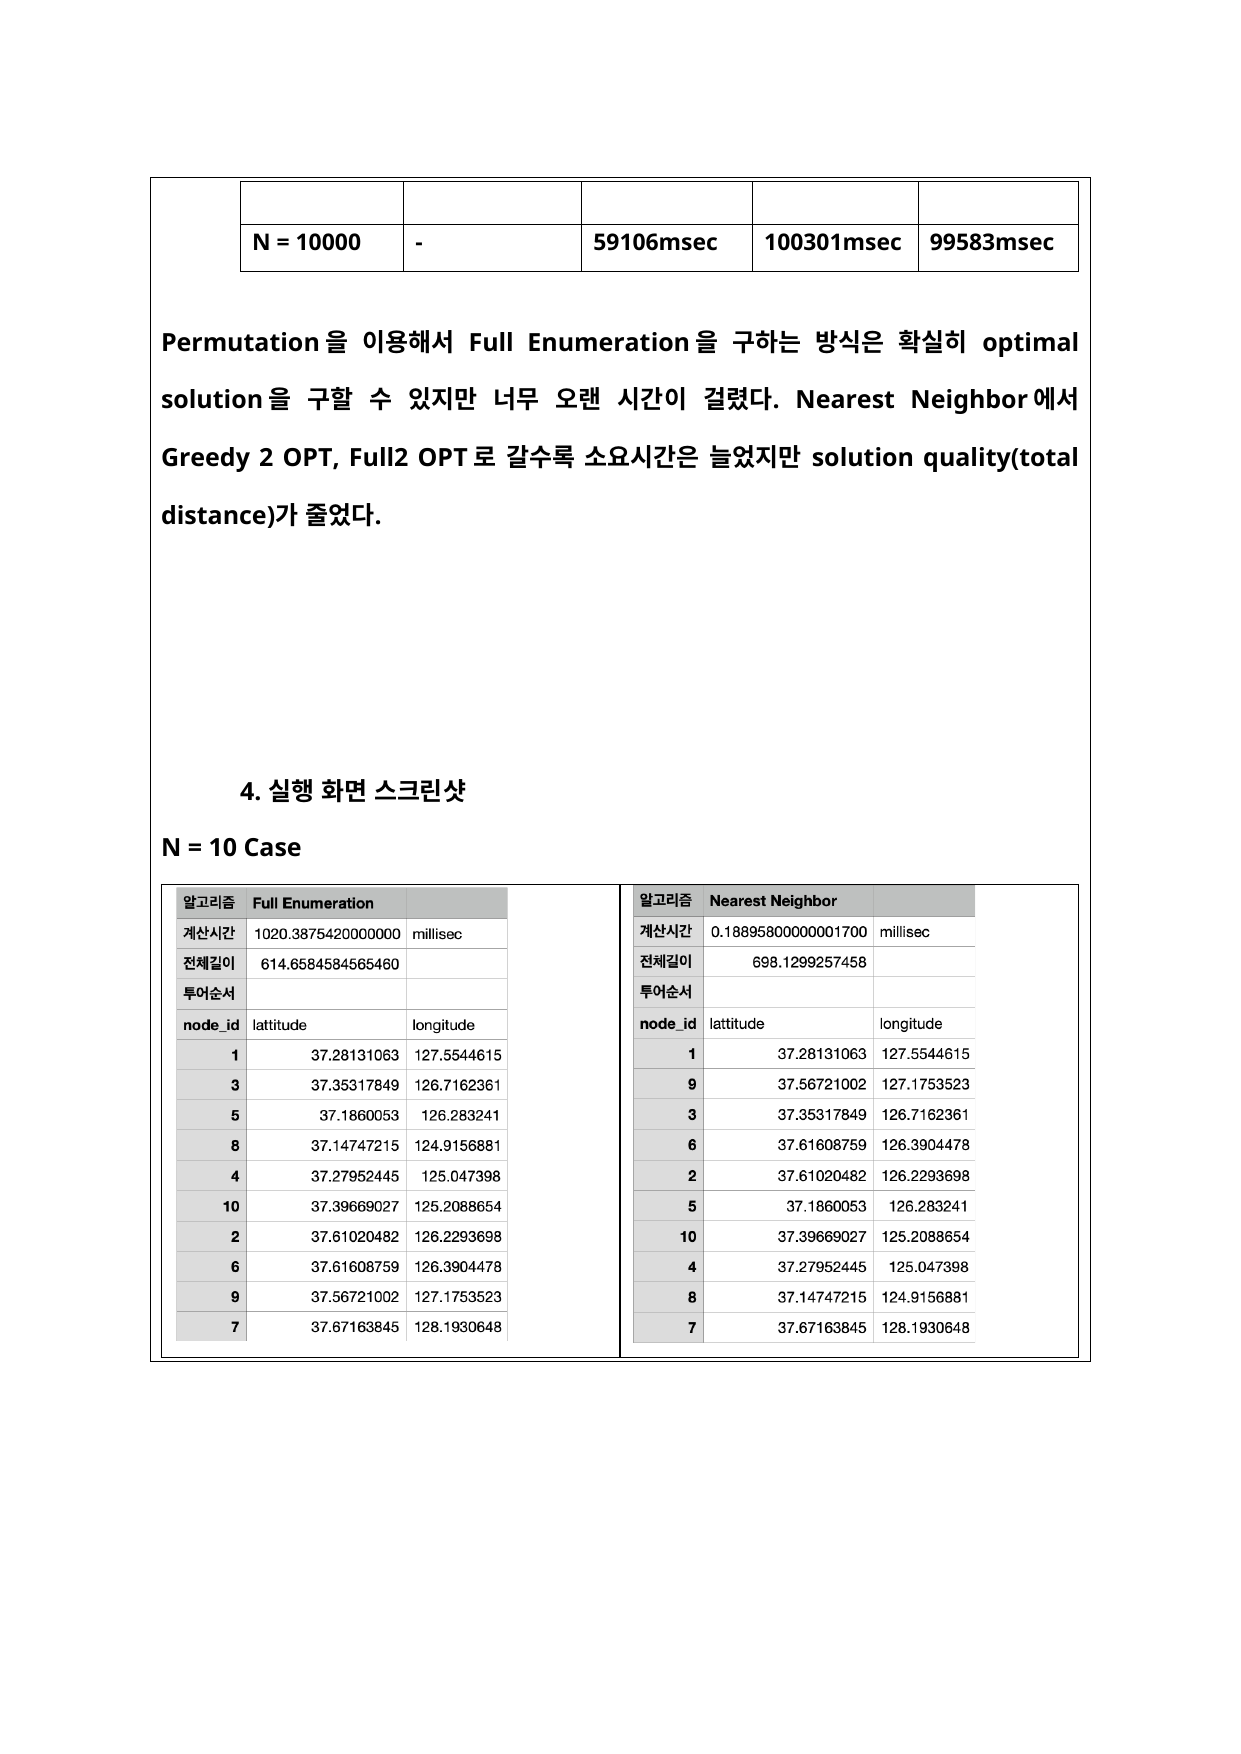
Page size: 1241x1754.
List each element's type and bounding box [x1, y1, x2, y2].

picture [631, 885, 976, 1343]
table_cell [151, 178, 1090, 1361]
picture [172, 885, 511, 1341]
